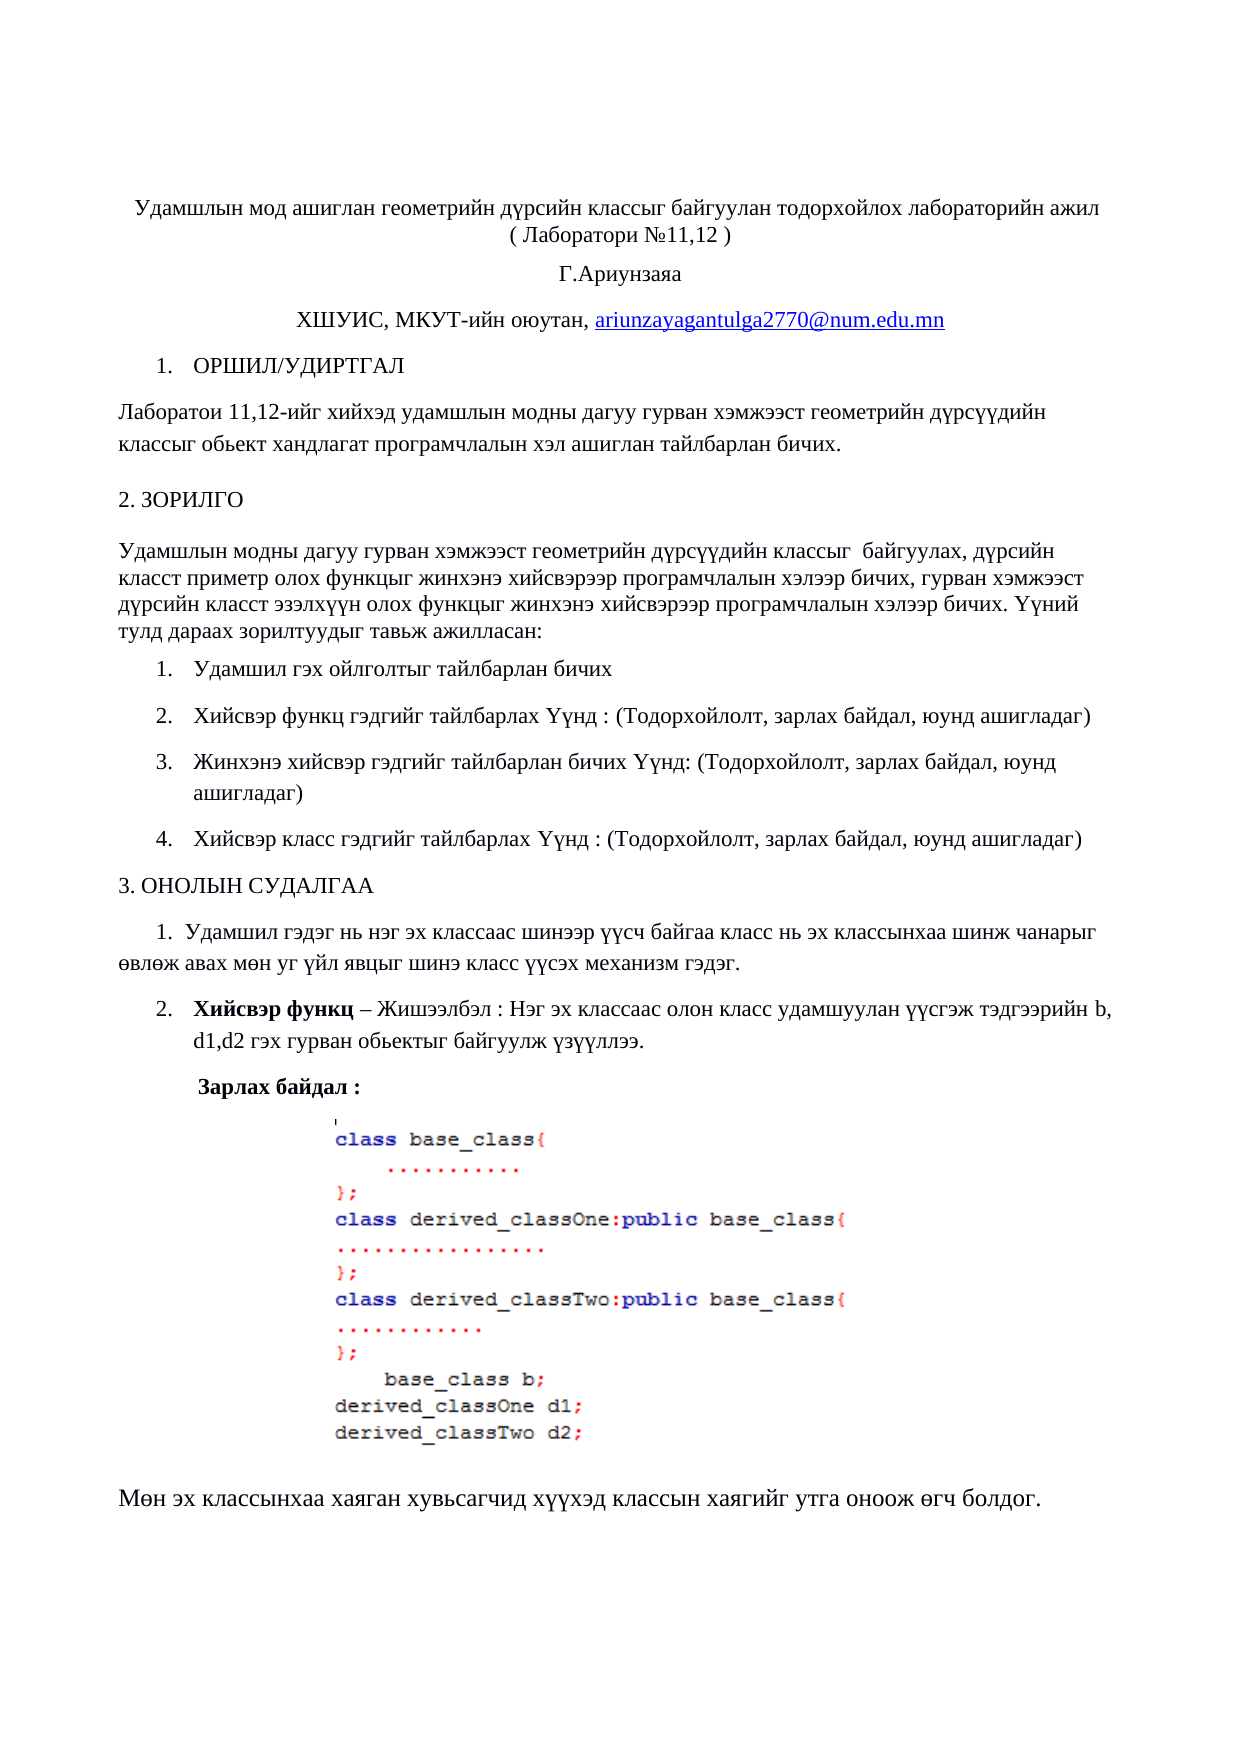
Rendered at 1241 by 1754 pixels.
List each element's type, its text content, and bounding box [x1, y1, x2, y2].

text Зарлах байдал : [192, 1073, 1122, 1099]
subtitle 2. ЗОРИЛГО [118, 486, 1122, 513]
text Мөн эх классынхаа хаяган хувьсагчид хүүхэд классын хаягийг утга оноож өгч болдог. [118, 1483, 1122, 1512]
text Г.Ариунзаяа [118, 260, 1122, 286]
subtitle Удамшлын модны дагуу гурван хэмжээст геометрийн дүрсүүдийн классыг байгуулах, дүрсийн класст приметр олох функцыг жинхэнэ хийсвэрээр програмчлалын хэлээр бичих, гурван хэмжээст дүрсийн класст эзэлхүүн олох функцыг жинхэнэ хийсвэрээр програмчлалын хэлээр бичих. Үүний тулд дараах зорилтуудыг тавьж ажилласан: [118, 538, 1122, 643]
subtitle Удамшлын мод ашиглан геометрийн дүрсийн классыг байгуулан тодорхойлох лабораторийн ажил ( Лаборатори №11,12 ) [118, 194, 1122, 247]
text Лаборатои 11,12-ийг хийхэд удамшлын модны дагуу гурван хэмжээст геометрийн дүрсүүдийн классыг обьект хандлагат програмчлалын хэл ашиглан тайлбарлан бичих. [118, 398, 1122, 456]
list Жинхэнэ хийсвэр гэдгийг тайлбарлан бичих Үүнд: (Тодорхойлолт, зарлах байдал, юунд ашигладаг) [156, 748, 1122, 806]
list Хийсвэр класс гэдгийг тайлбарлах Үүнд : (Тодорхойлолт, зарлах байдал, юунд ашигладаг) [156, 826, 1122, 852]
picture [335, 1119, 912, 1464]
text 3. ОНОЛЫН СУДАЛГАА [118, 872, 1122, 898]
list Удамшил гэх ойлголтыг тайлбарлан бичих [156, 656, 1122, 682]
list Хийсвэр функц гэдгийг тайлбарлах Үүнд : (Тодорхойлолт, зарлах байдал, юунд ашигладаг) [156, 702, 1122, 728]
list Хийсвэр функц – Жишээлбэл : Нэг эх классаас олон класс удамшуулан үүсгэж тэдгээрийн b, d1,d2 гэх гурван обьектыг байгуулж үзүүллээ. [156, 996, 1122, 1053]
list ОРШИЛ/УДИРТГАЛ [156, 352, 1122, 378]
text ХШУИС, МКУТ-ийн оюутан, ariunzayagantulga2770@num.edu.mn [118, 306, 1122, 332]
text 1. Удамшил гэдэг нь нэг эх классаас шинээр үүсч байгаа класс нь эх классынхаа шинж чанарыг өвлөж авах мөн уг үйл явцыг шинэ класс үүсэх механизм гэдэг. [118, 918, 1122, 976]
